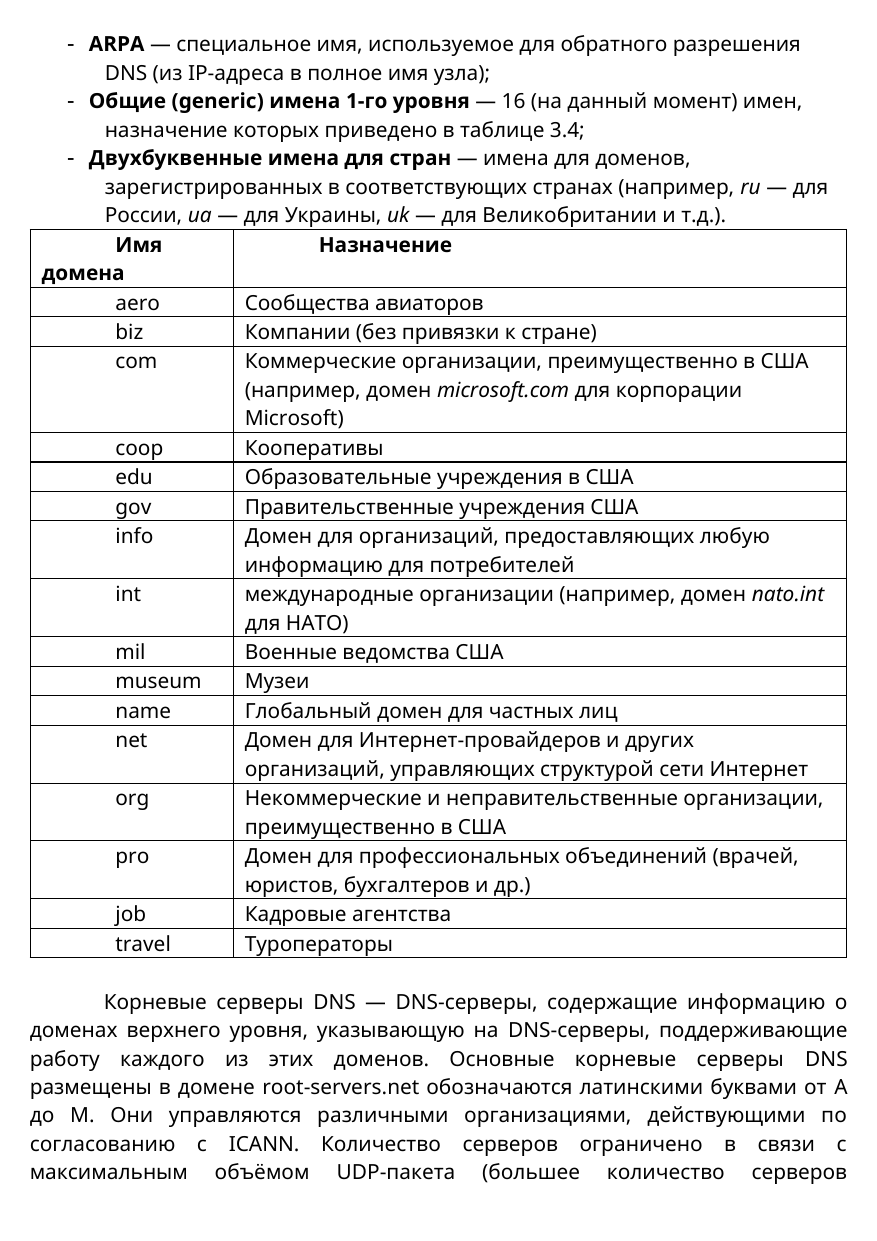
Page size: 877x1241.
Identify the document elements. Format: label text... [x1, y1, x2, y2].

table_cell pro [31, 841, 233, 898]
table_header Назначение [234, 230, 846, 287]
table_cell Домен для организаций, предоставляющих любую информацию для потребителей [234, 521, 846, 578]
table_header Имя домена [31, 230, 233, 287]
table_cell net [31, 726, 233, 782]
list Общие (generic) имена 1-го уровня — 16 (на данный момент) имен, назначение которых приведено в таблице 3.4; [67, 86, 847, 143]
table_cell gov [31, 492, 233, 520]
table_cell Компании (без привязки к стране) [234, 317, 846, 346]
list Двухбуквенные имена для стран — имена для доменов, зарегистрированных в соответствующих странах (например, ru — для России, ua — для Украины, uk — для Великобритании и т.д.). [67, 143, 847, 229]
table_cell Домен для профессиональных объединений (врачей, юристов, бухгалтеров и др.) [234, 841, 846, 898]
table_cell name [31, 696, 233, 724]
table_cell aero [31, 288, 233, 316]
table_cell coop [31, 433, 233, 461]
table_cell Образовательные учреждения в США [234, 463, 846, 491]
table_cell com [31, 347, 233, 432]
table_cell Кооперативы [234, 433, 846, 461]
table_cell Коммерческие организации, преимущественно в США (например, домен microsoft.com для корпорации Microsoft) [234, 347, 846, 432]
table_cell museum [31, 667, 233, 695]
table_cell int [31, 579, 233, 636]
table_cell edu [31, 463, 233, 491]
table_cell Туроператоры [234, 929, 846, 957]
table_cell job [31, 899, 233, 928]
table_cell международные организации (например, домен nato.int для НАТО) [234, 579, 846, 636]
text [29, 987, 847, 1186]
table_cell mil [31, 637, 233, 666]
table_cell Некоммерческие и неправительственные организации, преимущественно в США [234, 784, 846, 840]
table_cell Музеи [234, 667, 846, 695]
table_cell info [31, 521, 233, 578]
table_cell Правительственные учреждения США [234, 492, 846, 520]
table_cell Сообщества авиаторов [234, 288, 846, 316]
table_cell Кадровые агентства [234, 899, 846, 928]
table_cell travel [31, 929, 233, 957]
table_cell biz [31, 317, 233, 346]
list ARPA — специальное имя, используемое для обратного разрешения DNS (из IP-адреса в полное имя узла); [67, 29, 847, 86]
table_cell Домен для Интернет-провайдеров и других организаций, управляющих структурой сети Интернет [234, 726, 846, 782]
table_cell org [31, 784, 233, 840]
table_cell Военные ведомства США [234, 637, 846, 666]
table_cell Глобальный домен для частных лиц [234, 696, 846, 724]
